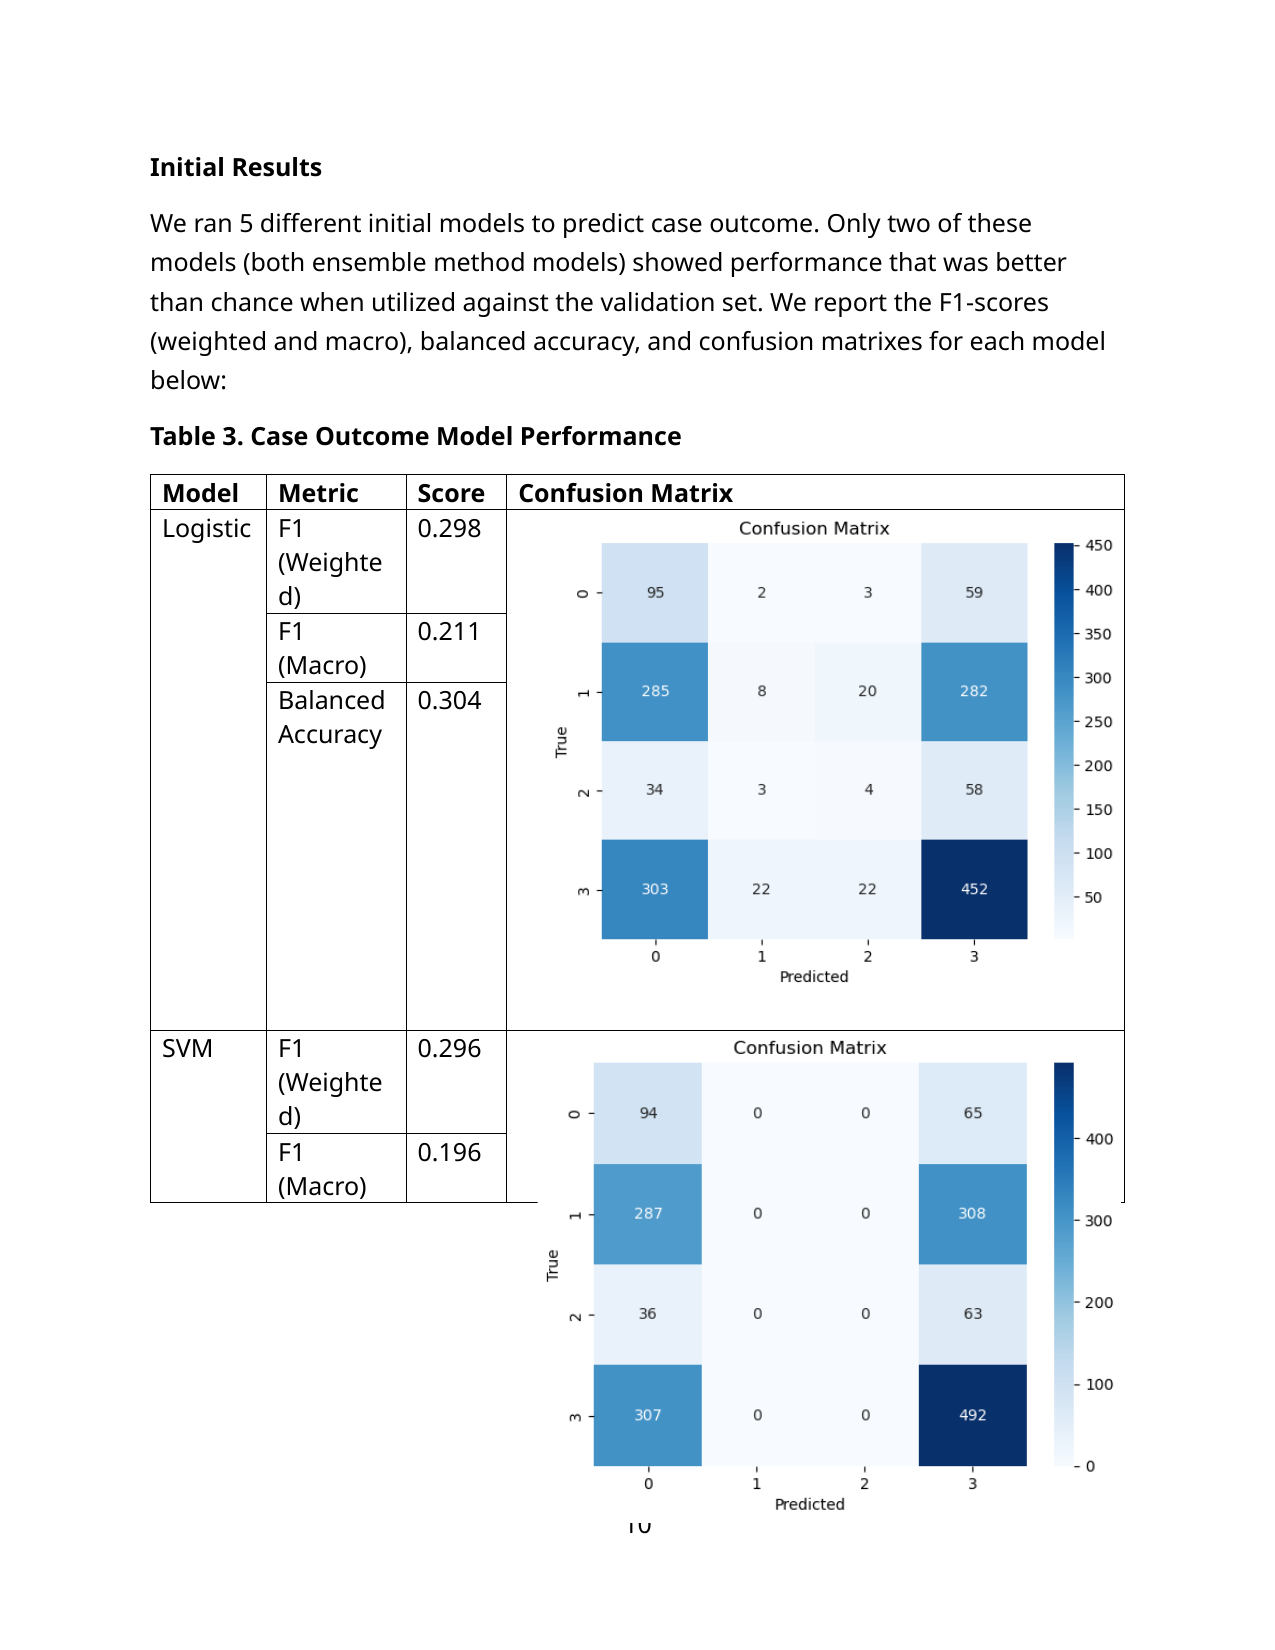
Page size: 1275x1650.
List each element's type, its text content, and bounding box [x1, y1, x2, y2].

table_cell 0.211 [407, 614, 506, 682]
table_cell [507, 1031, 536, 1202]
table_cell Balanced Accuracy [267, 683, 406, 1030]
table_cell F1 (Weighted) [267, 1031, 406, 1133]
table_cell 0.298 [407, 510, 506, 612]
table_header Model [151, 475, 266, 509]
table_cell F1 (Macro) [267, 614, 406, 682]
text Table 3. Case Outcome Model Performance [150, 418, 1125, 452]
table_header Metric [267, 475, 406, 509]
picture [546, 511, 1123, 996]
table_cell F1 (Weighted) [267, 510, 406, 612]
text We ran 5 different initial models to predict case outcome. Only two of these models (both ensemble method models) showed performance that was better than chance when utilized against the validation set. We report the F1-scores (weighted and macro), balanced accuracy, and confusion matrixes for each model below: [150, 206, 1125, 397]
table_cell 0.304 [407, 683, 506, 1030]
table_cell SVM [151, 1031, 266, 1202]
table_cell 0.196 [407, 1134, 506, 1202]
table_header Confusion Matrix [507, 475, 1124, 509]
picture [536, 1031, 1120, 1522]
text Initial Results [150, 150, 1125, 184]
table_header Score [407, 475, 506, 509]
table_cell [507, 510, 1124, 1030]
table_cell F1 (Macro) [267, 1134, 406, 1202]
table_cell 0.296 [407, 1031, 506, 1133]
table_cell Logistic [151, 510, 266, 1030]
table_cell [1120, 1031, 1124, 1202]
